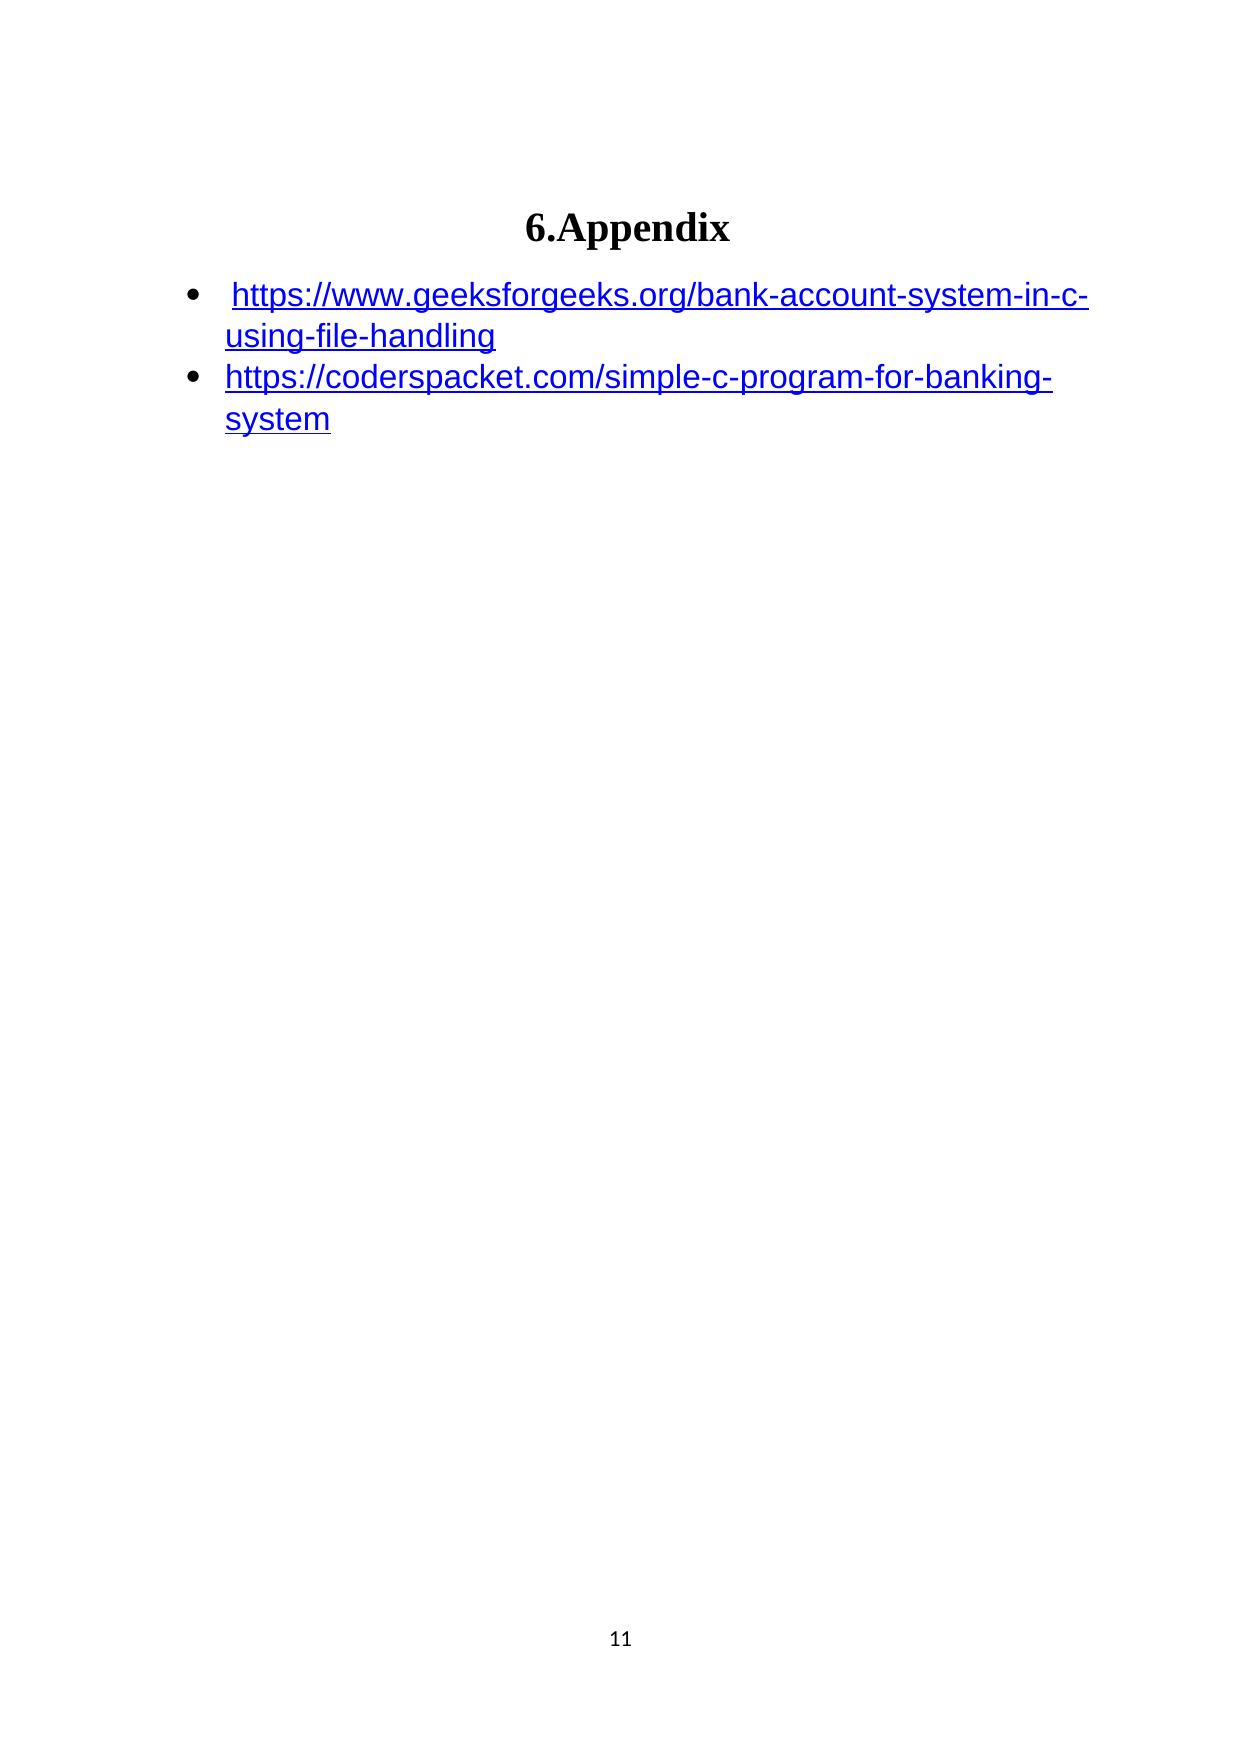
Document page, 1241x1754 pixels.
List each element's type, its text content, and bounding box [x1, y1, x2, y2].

text 6.Appendix [450, 203, 1090, 251]
list https://coderspacket.com/simple-c-program-for-banking-system [187, 358, 1090, 438]
list https://www.geeksforgeeks.org/bank-account-system-in-c-using-file-handling [187, 274, 1090, 354]
